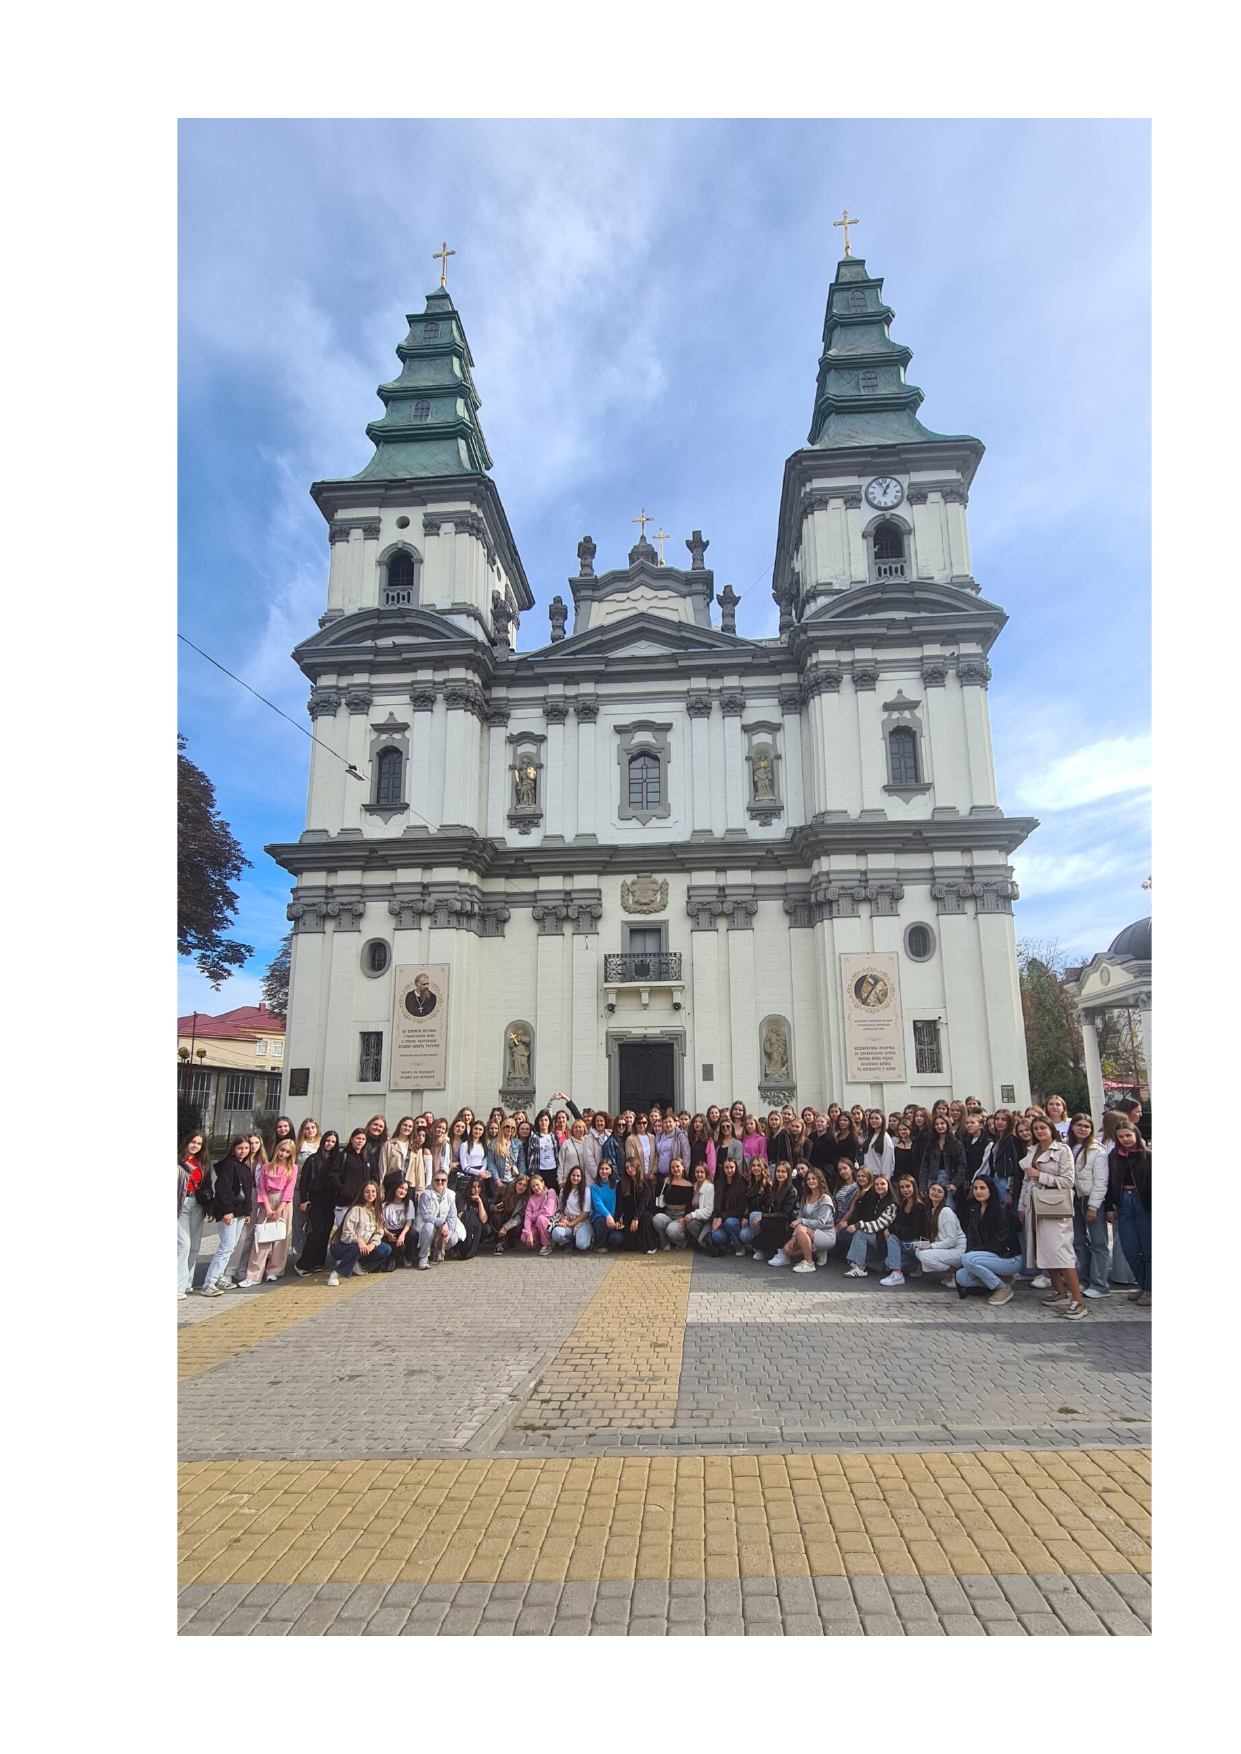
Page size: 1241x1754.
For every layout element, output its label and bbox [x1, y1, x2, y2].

picture [177, 118, 1152, 1636]
